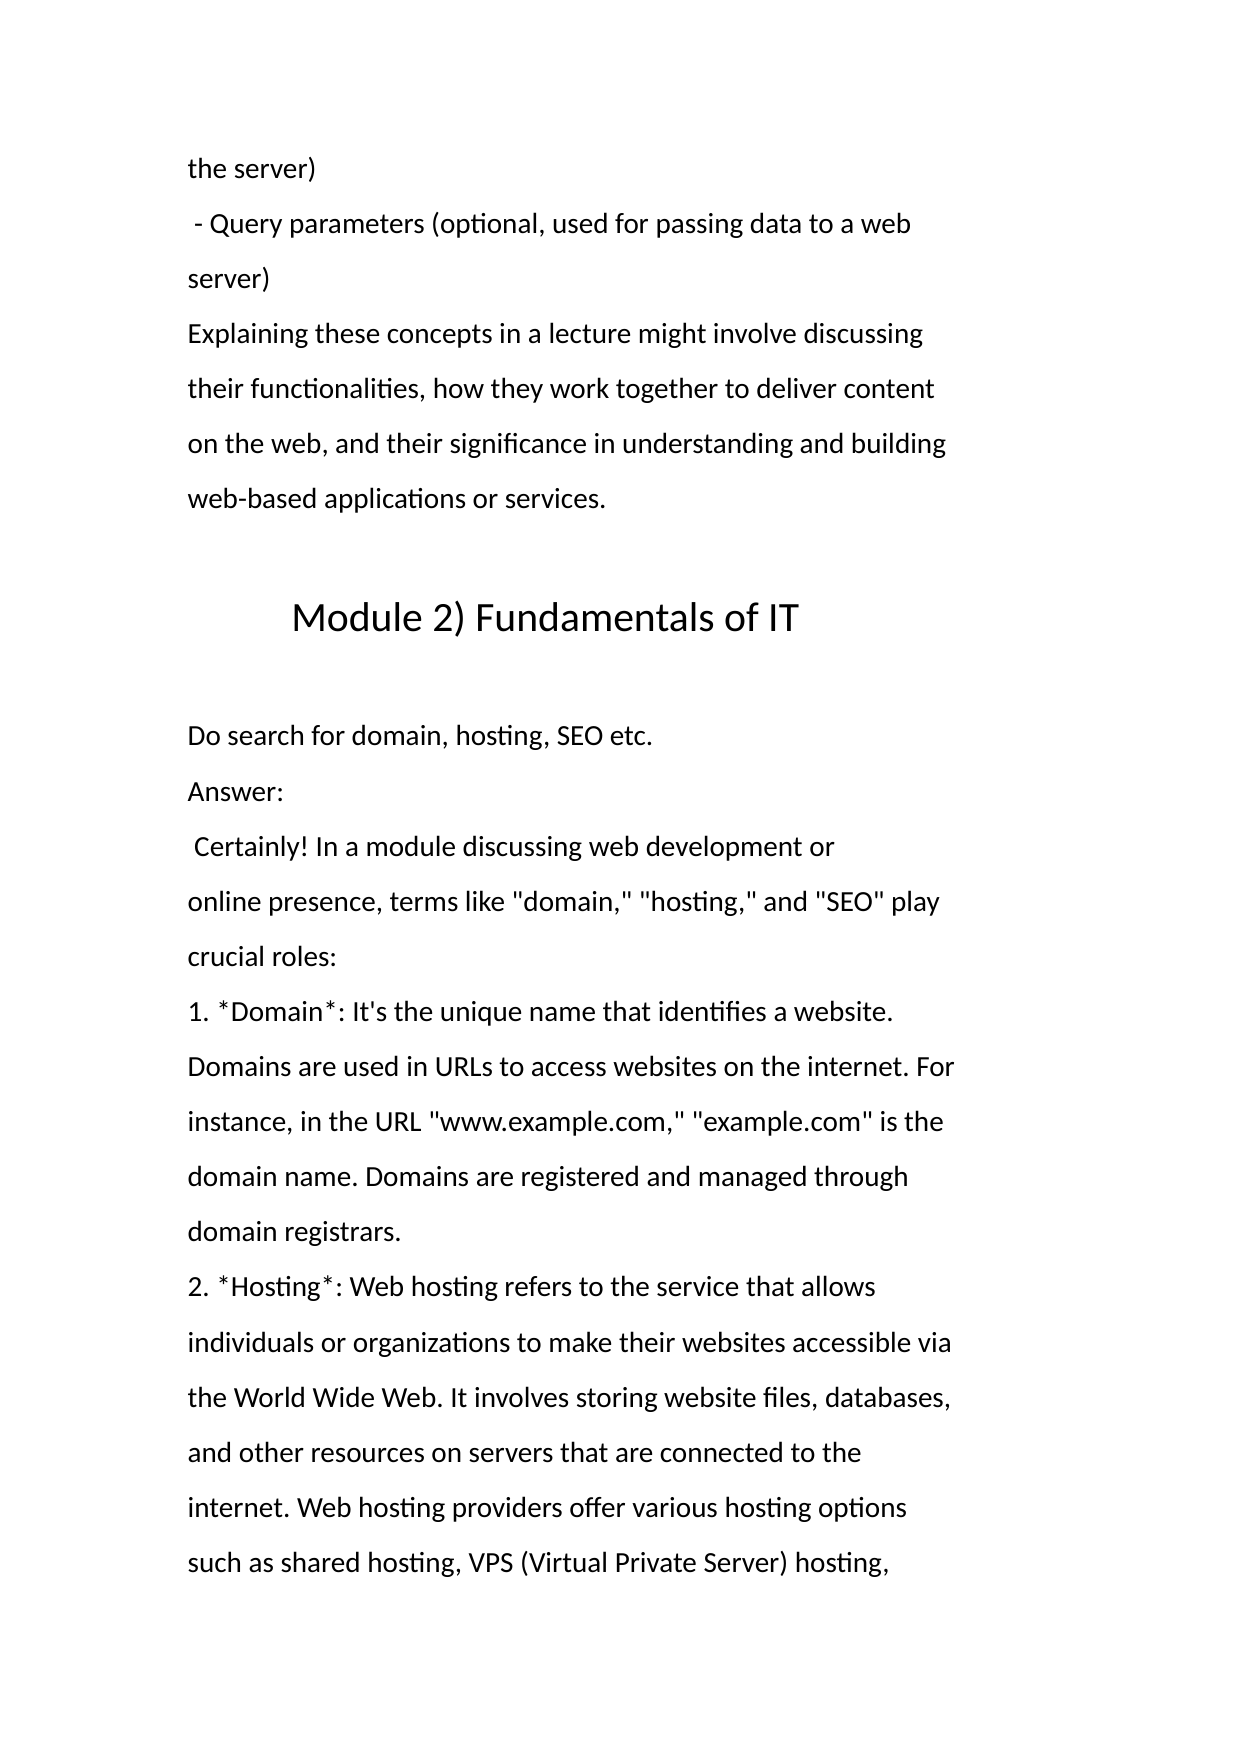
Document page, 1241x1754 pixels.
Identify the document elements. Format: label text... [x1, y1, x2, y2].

text on the web, and their significance in understanding and building [187, 426, 1090, 461]
text individuals or organizations to make their websites accessible via [187, 1324, 1090, 1359]
text internet. Web hosting providers offer various hosting options [187, 1489, 1090, 1524]
text web-based applications or services. [187, 481, 1090, 516]
text 2. *Hosting*: Web hosting refers to the service that allows [187, 1268, 1090, 1304]
text server) [187, 260, 1090, 296]
text and other resources on servers that are connected to the [187, 1434, 1090, 1469]
text Certainly! In a module discussing web development or [187, 828, 1090, 863]
text the World Wide Web. It involves storing website files, databases, [187, 1379, 1090, 1414]
text domain name. Domains are registered and managed through [187, 1158, 1090, 1194]
text Answer: [187, 773, 1090, 808]
text domain registrars. [187, 1213, 1090, 1249]
text Explaining these concepts in a lecture might involve discussing [187, 315, 1090, 351]
text crucial roles: [187, 938, 1090, 973]
text Domains are used in URLs to access websites on the internet. For [187, 1048, 1090, 1084]
text their functionalities, how they work together to deliver content [187, 370, 1090, 406]
text 1. *Domain*: It's the unique name that identifies a website. [187, 993, 1090, 1029]
text instance, in the URL "www.example.com," "example.com" is the [187, 1103, 1090, 1139]
text Module 2) Fundamentals of IT [187, 591, 1090, 642]
text online presence, terms like "domain," "hosting," and "SEO" play [187, 883, 1090, 918]
text such as shared hosting, VPS (Virtual Private Server) hosting, [187, 1544, 1090, 1580]
text - Query parameters (optional, used for passing data to a web [187, 205, 1090, 241]
text the server) [187, 150, 1090, 186]
text Do search for domain, hosting, SEO etc. [187, 717, 1090, 753]
